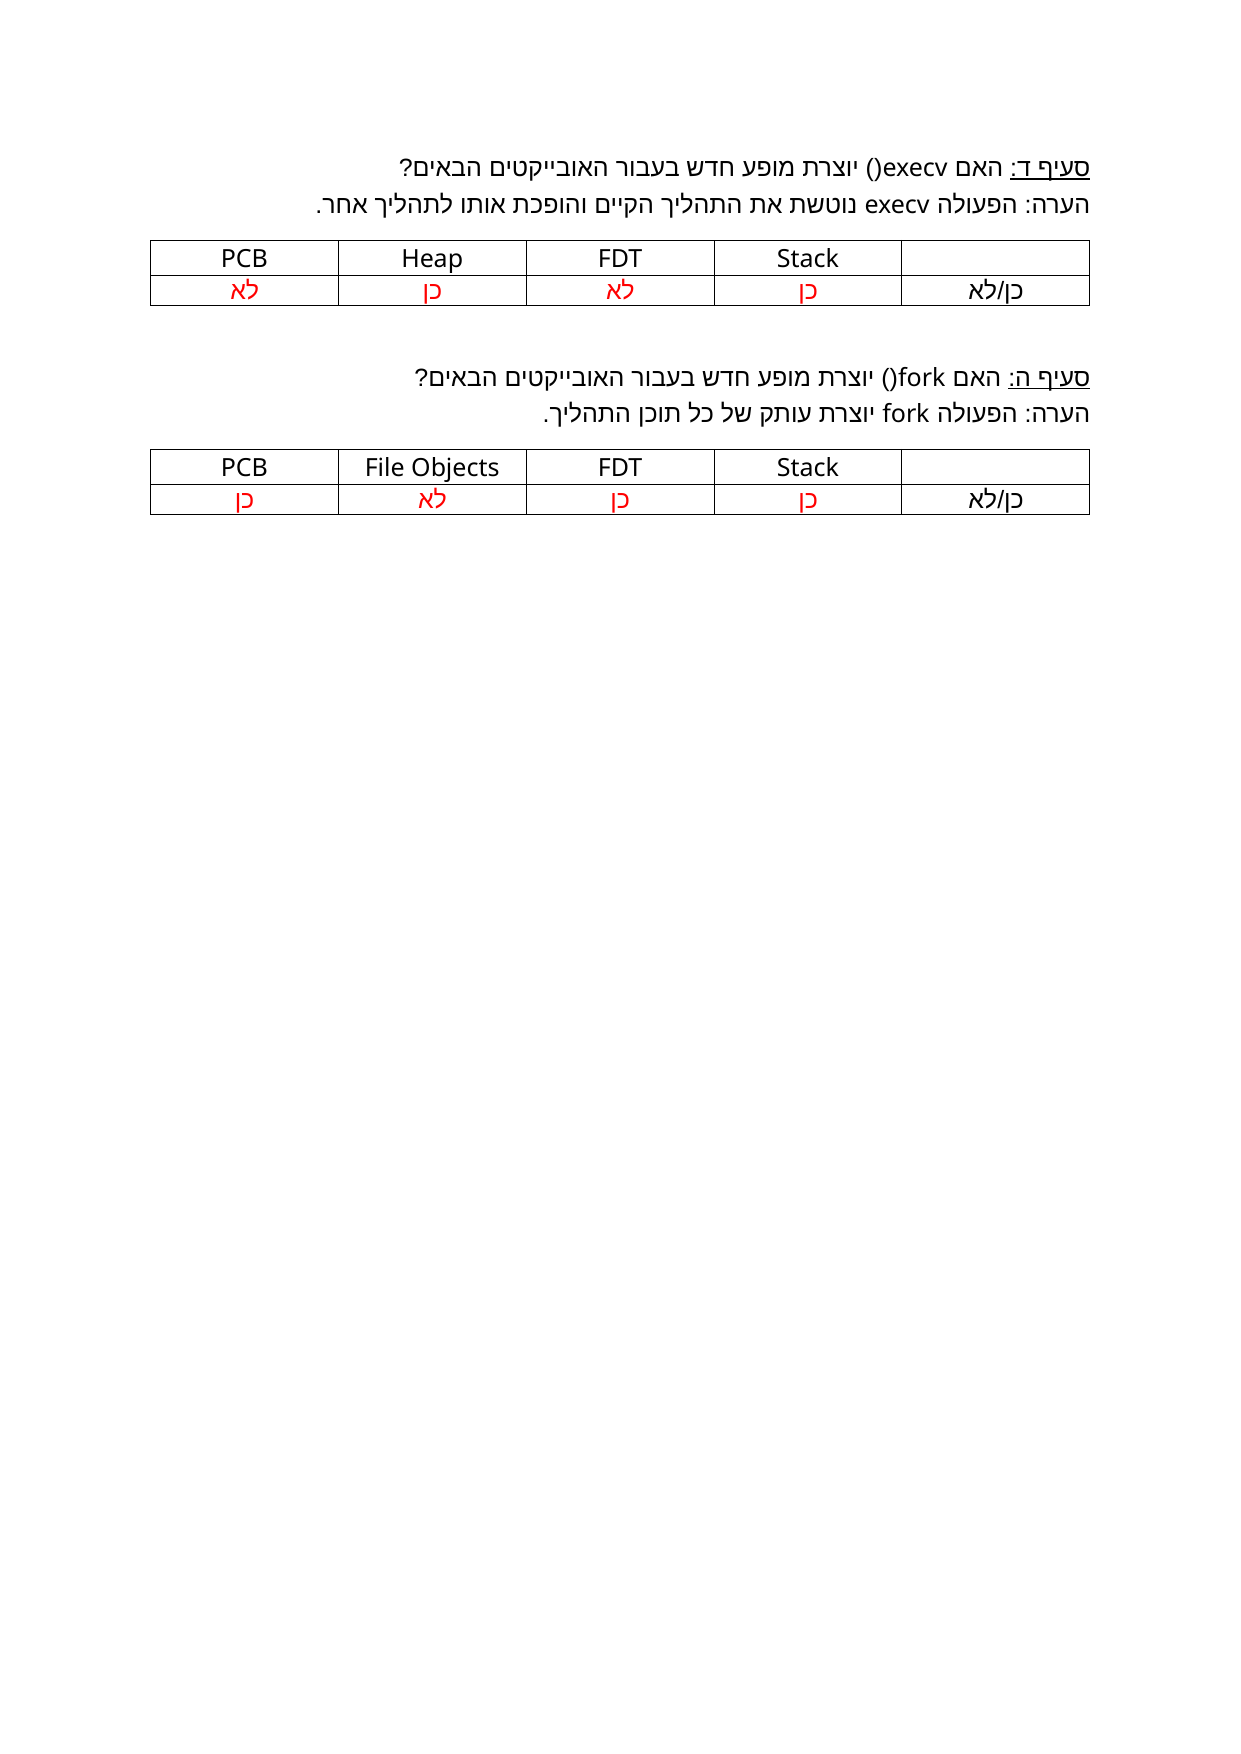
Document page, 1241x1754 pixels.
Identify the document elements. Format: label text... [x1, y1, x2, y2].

table_header Heap [339, 241, 526, 275]
table_header PCB [151, 450, 338, 484]
table_header Stack [715, 241, 901, 275]
table_header Stack [715, 450, 901, 484]
table_cell כן [715, 485, 901, 514]
table_header [902, 241, 1089, 275]
table_cell כן [715, 276, 901, 305]
text סעיף ד: האם execv() יוצרת מופע חדש בעבור האובייקטים הבאים? הערה: הפעולה execv נוטשת את התהליך הקיים והופכת אותו לתהליך אחר. [150, 150, 1090, 220]
table_cell כן/לא [902, 276, 1089, 305]
text סעיף ה: האם fork() יוצרת מופע חדש בעבור האובייקטים הבאים? הערה: הפעולה fork יוצרת עותק של כל תוכן התהליך. [150, 359, 1090, 429]
table_cell כן [527, 485, 714, 514]
table_cell כן [151, 485, 338, 514]
table_header PCB [151, 241, 338, 275]
table_cell כן/לא [902, 485, 1089, 514]
table_header File Objects [339, 450, 526, 484]
table_header [902, 450, 1089, 484]
table_cell לא [527, 276, 714, 305]
table_cell לא [151, 276, 338, 305]
table_header FDT [527, 241, 714, 275]
table_cell כן [339, 276, 526, 305]
table_header FDT [527, 450, 714, 484]
table_cell לא [339, 485, 526, 514]
